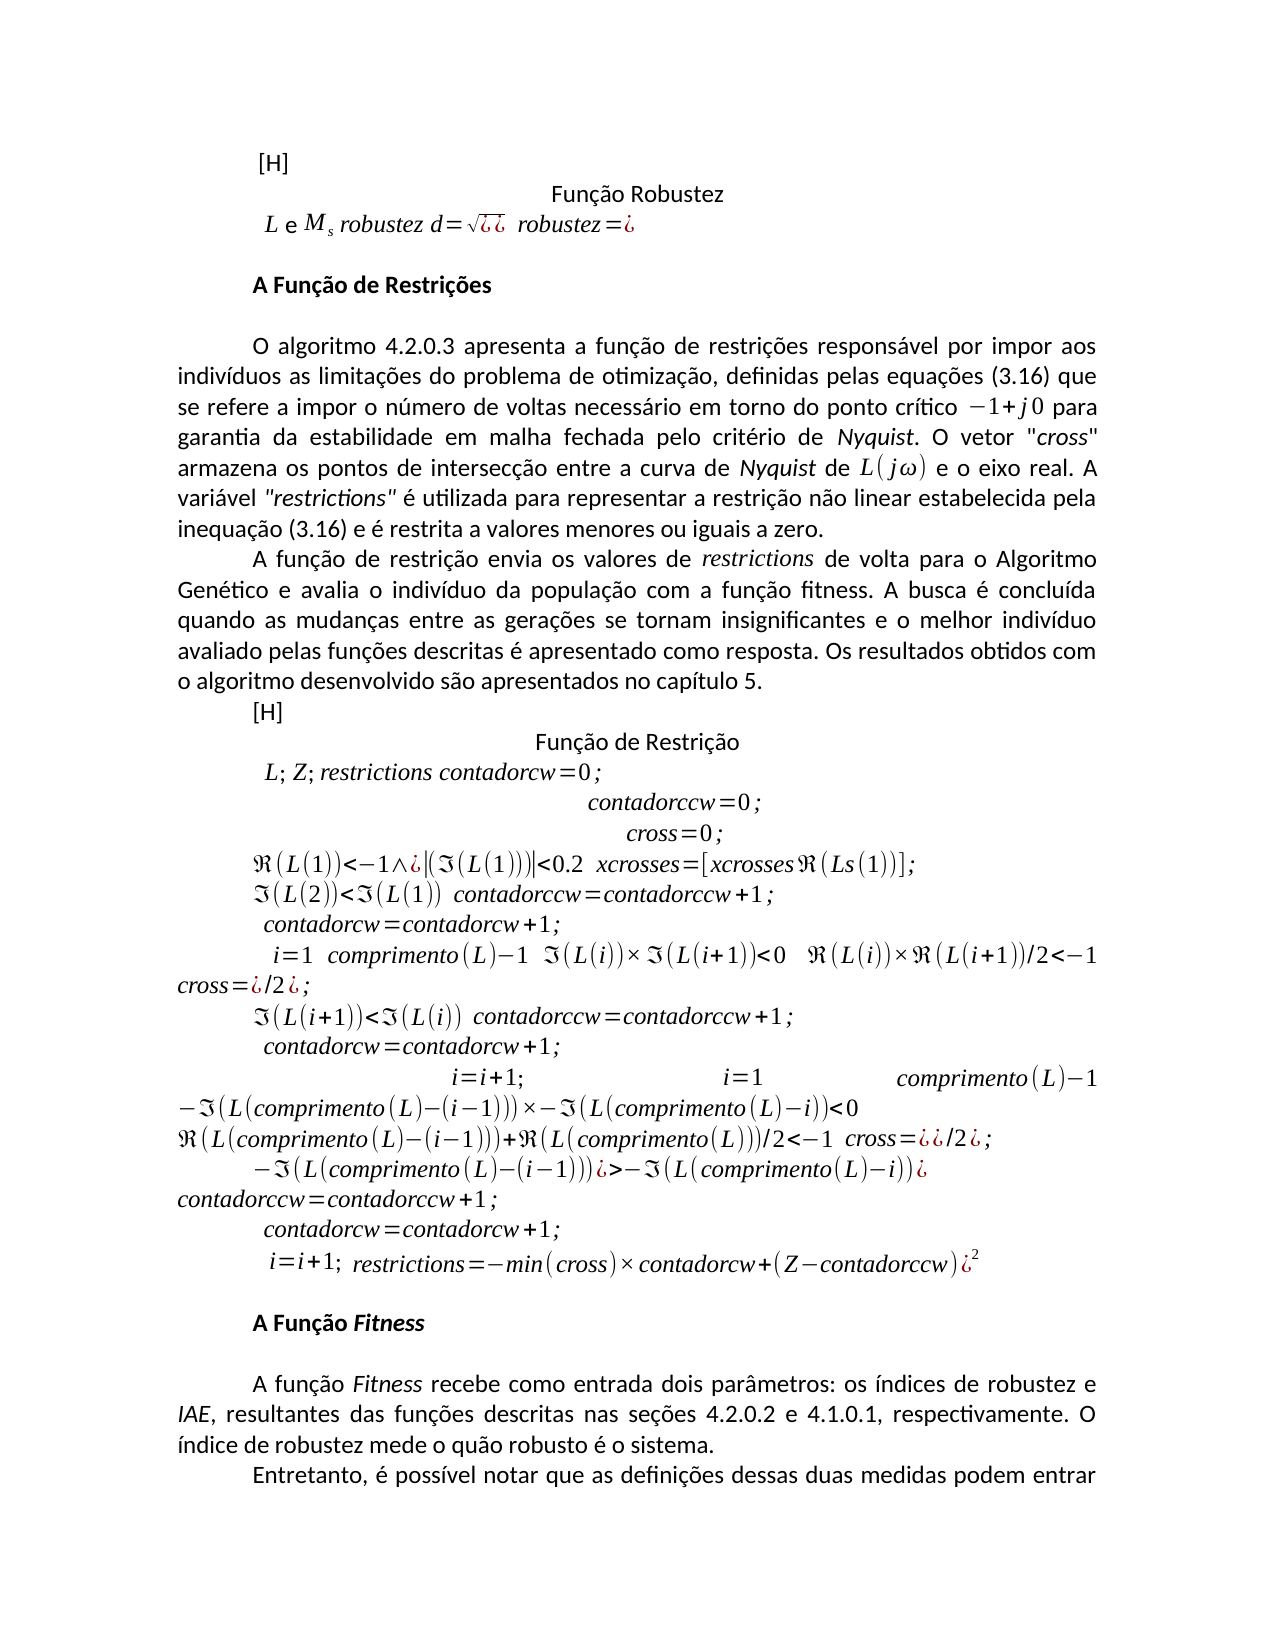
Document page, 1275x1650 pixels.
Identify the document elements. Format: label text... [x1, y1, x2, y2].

text e [177, 209, 1098, 240]
text ; ; [177, 757, 1098, 788]
text A função Fitness recebe como entrada dois parâmetros: os índices de robustez e IAE, resultantes das funções descritas nas seções 4.2.0.2 e 4.1.0.1, respectivamente. O índice de robustez mede o quão robusto é o sistema. [177, 1368, 1098, 1460]
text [177, 1460, 1098, 1490]
text O algoritmo 4.2.0.3 apresenta a função de restrições responsável por impor aos indivíduos as limitações do problema de otimização, definidas pelas equações (3.16) que se refere a impor o número de voltas necessário em torno do ponto crítico para garantia da estabilidade em malha fechada pelo critério de Nyquist. O vetor "cross" armazena os pontos de intersecção entre a curva de Nyquist de e o eixo real. A variável "restrictions" é utilizada para representar a restrição não linear estabelecida pela inequação (3.16) e é restrita a valores menores ou iguais a zero. [177, 330, 1098, 543]
text A função de restrição envia os valores de de volta para o Algoritmo Genético e avalia o indivíduo da população com a função fitness. A busca é concluída quando as mudanças entre as gerações se tornam insignificantes e o melhor indivíduo avaliado pelas funções descritas é apresentado como resposta. Os resultados obtidos com o algoritmo desenvolvido são apresentados no capítulo 5. [177, 543, 1098, 696]
text [H] [177, 696, 1098, 727]
text ; [177, 1245, 1098, 1278]
text [H] [177, 148, 1098, 178]
subtitle A Função de Restrições [177, 269, 1098, 299]
text Função de Restrição [177, 727, 1098, 757]
text ; [177, 1062, 1098, 1154]
text Função Robustez [177, 178, 1098, 209]
subtitle A Função Fitness [177, 1307, 1098, 1338]
